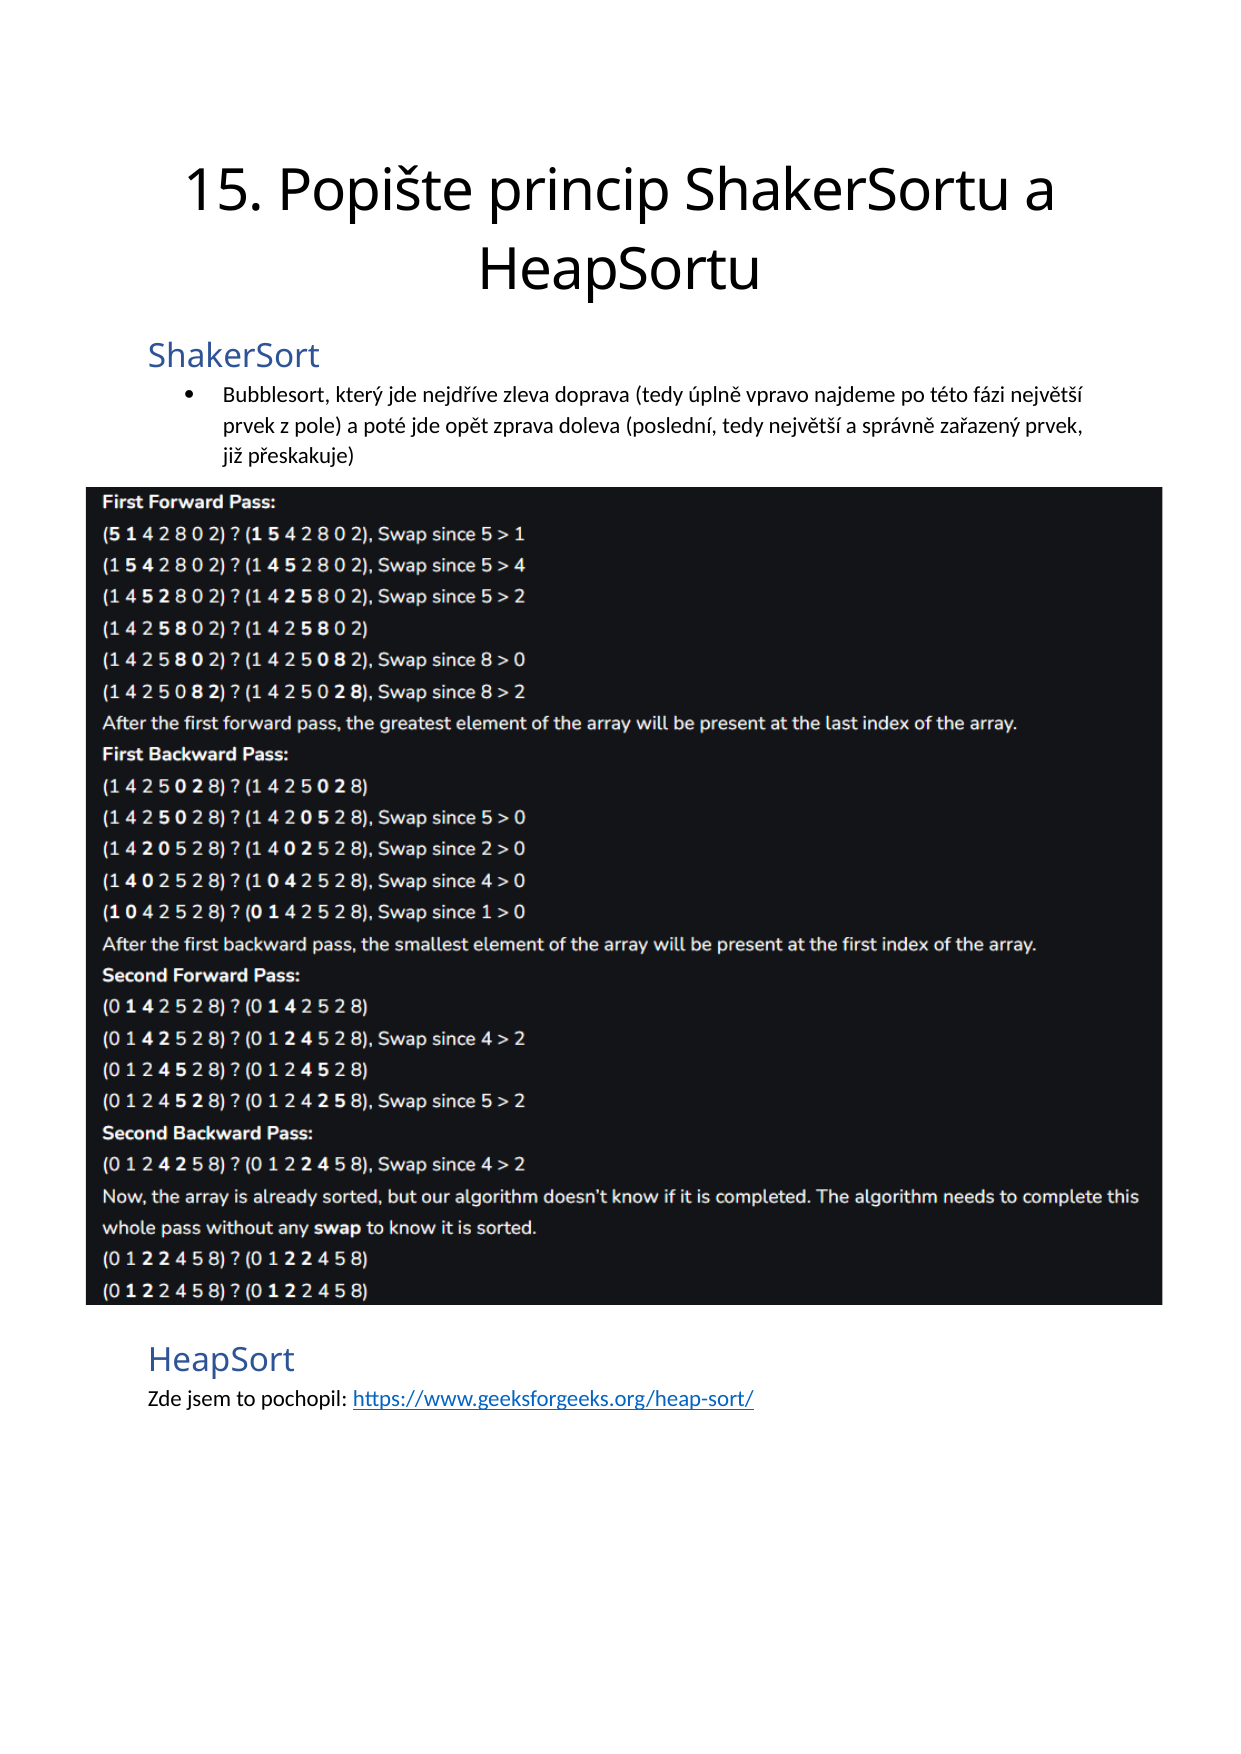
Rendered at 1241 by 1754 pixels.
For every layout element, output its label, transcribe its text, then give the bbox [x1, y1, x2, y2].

subtitle HeapSort [148, 1305, 1093, 1381]
title 15. Popište princip ShakerSortu a HeapSortu [148, 148, 1093, 307]
picture [85, 487, 1163, 1305]
list Bubblesort, který jde nejdříve zleva doprava (tedy úplně vpravo najdeme po této fázi největší prvek z pole) a poté jde opět zprava doleva (poslední, tedy největší a správně zařazený prvek, již přeskakuje) [185, 381, 1093, 469]
subtitle ShakerSort [148, 332, 1093, 377]
text Zde jsem to pochopil: https://www.geeksforgeeks.org/heap-sort/ [148, 1384, 1093, 1413]
